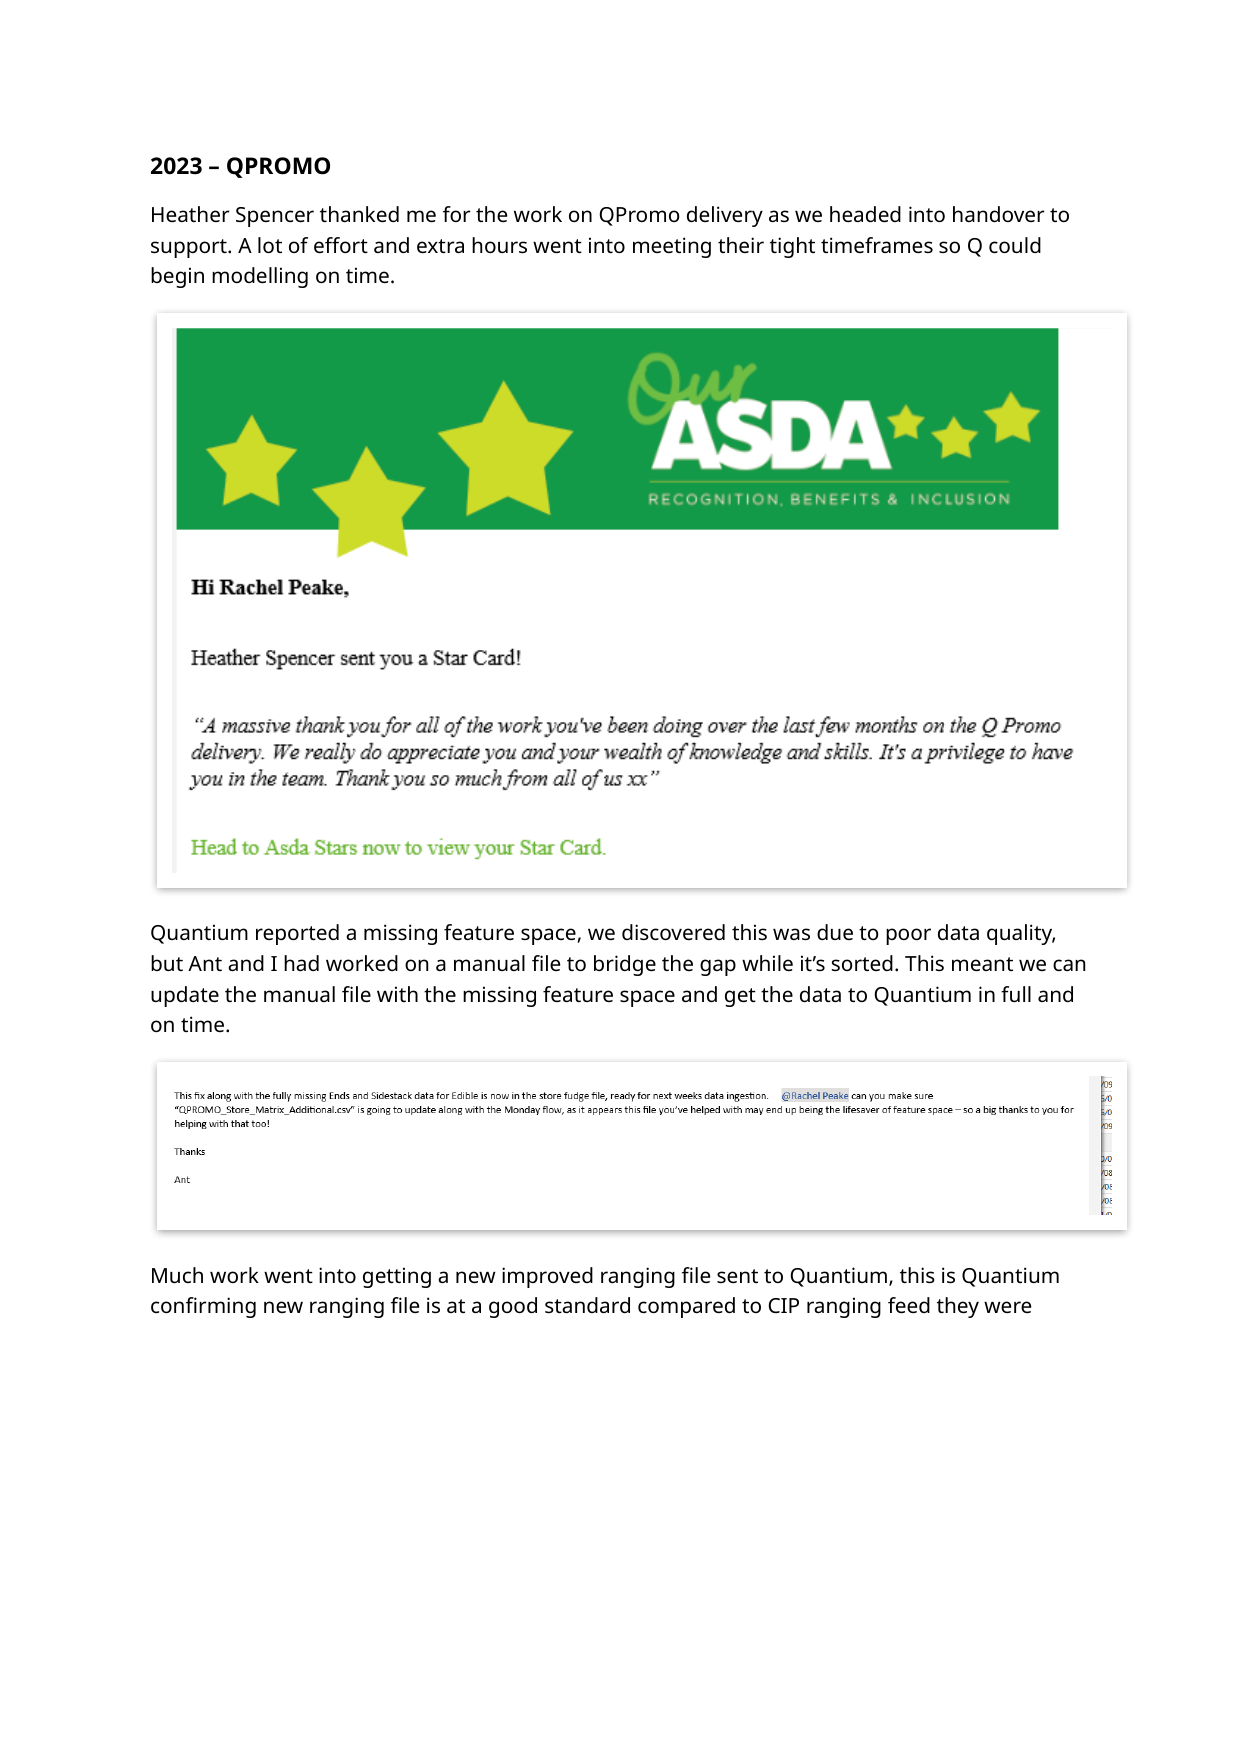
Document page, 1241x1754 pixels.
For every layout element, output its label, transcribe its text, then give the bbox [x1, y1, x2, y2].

picture [172, 328, 1112, 873]
picture [172, 1076, 1112, 1215]
text Quantium reported a missing feature space, we discovered this was due to poor data quality, but Ant and I had worked on a manual file to bridge the gap while it’s sorted. This meant we can update the manual file with the missing feature space and get the data to Quantium in full and on time. [150, 918, 1090, 1039]
text Heather Spencer thanked me for the work on QPromo delivery as we headed into handover to support. A lot of effort and extra hours went into meeting their tight timeframes so Q could begin modelling on time. [150, 200, 1090, 290]
text 2023 – QPROMO [150, 150, 1090, 181]
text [150, 1261, 1090, 1320]
